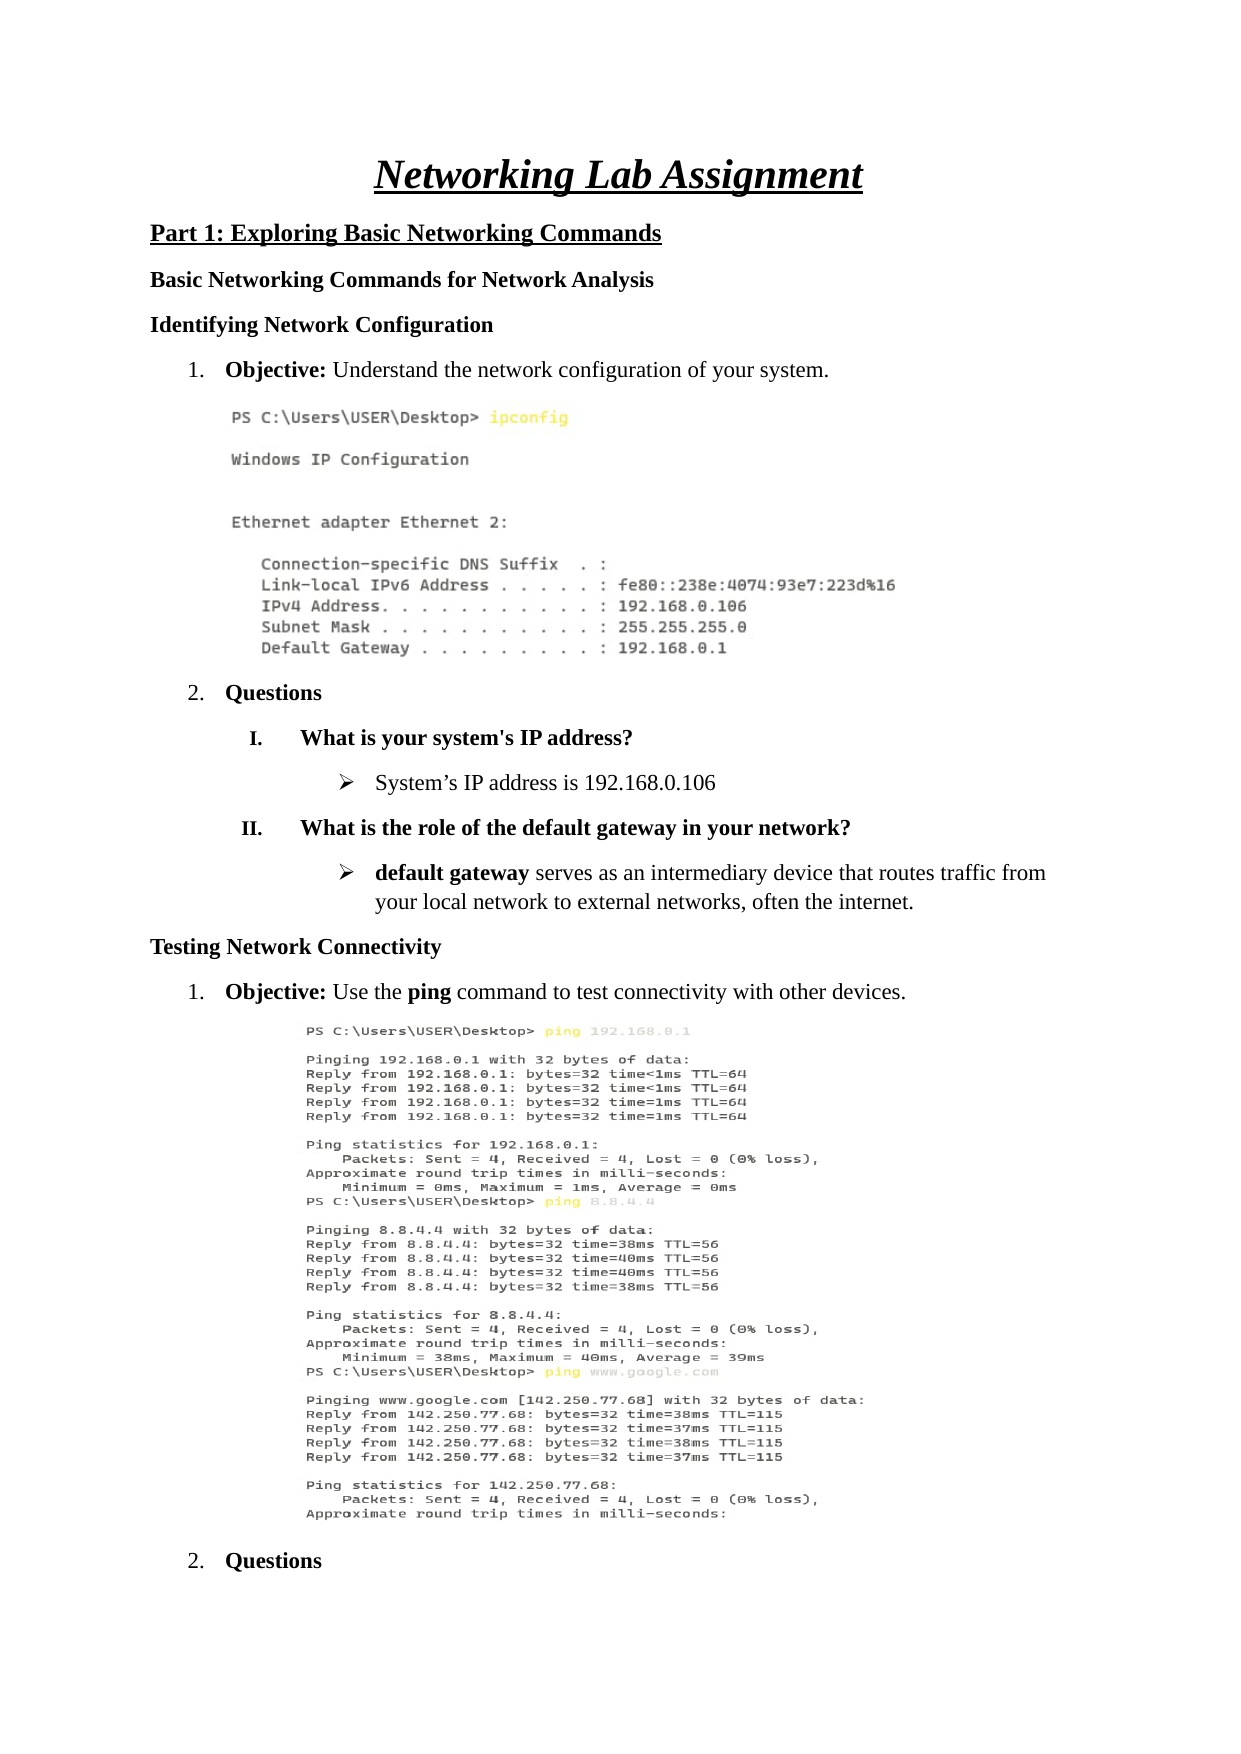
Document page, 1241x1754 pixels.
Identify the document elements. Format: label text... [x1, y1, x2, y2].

list What is the role of the default gateway in your network? [262, 814, 1090, 841]
list What is your system's IP address? [262, 724, 1090, 750]
text Basic Networking Commands for Network Analysis [150, 266, 1090, 292]
picture [300, 1023, 889, 1529]
text Testing Network Connectivity [150, 933, 1090, 959]
list default gateway serves as an intermediary device that routes traffic from your local network to external networks, often the internet. [337, 859, 1090, 914]
picture [225, 401, 919, 660]
text Identifying Network Configuration [150, 311, 1090, 337]
list Objective: Understand the network configuration of your system. [187, 356, 1090, 383]
text Part 1: Exploring Basic Networking Commands [150, 218, 1090, 247]
list Objective: Use the ping command to test connectivity with other devices. [187, 978, 1090, 1004]
list Questions [187, 679, 1090, 705]
list Questions [187, 1547, 1090, 1574]
text Networking Lab Assignment [150, 150, 1090, 198]
list System’s IP address is 192.168.0.106 [337, 769, 1090, 795]
